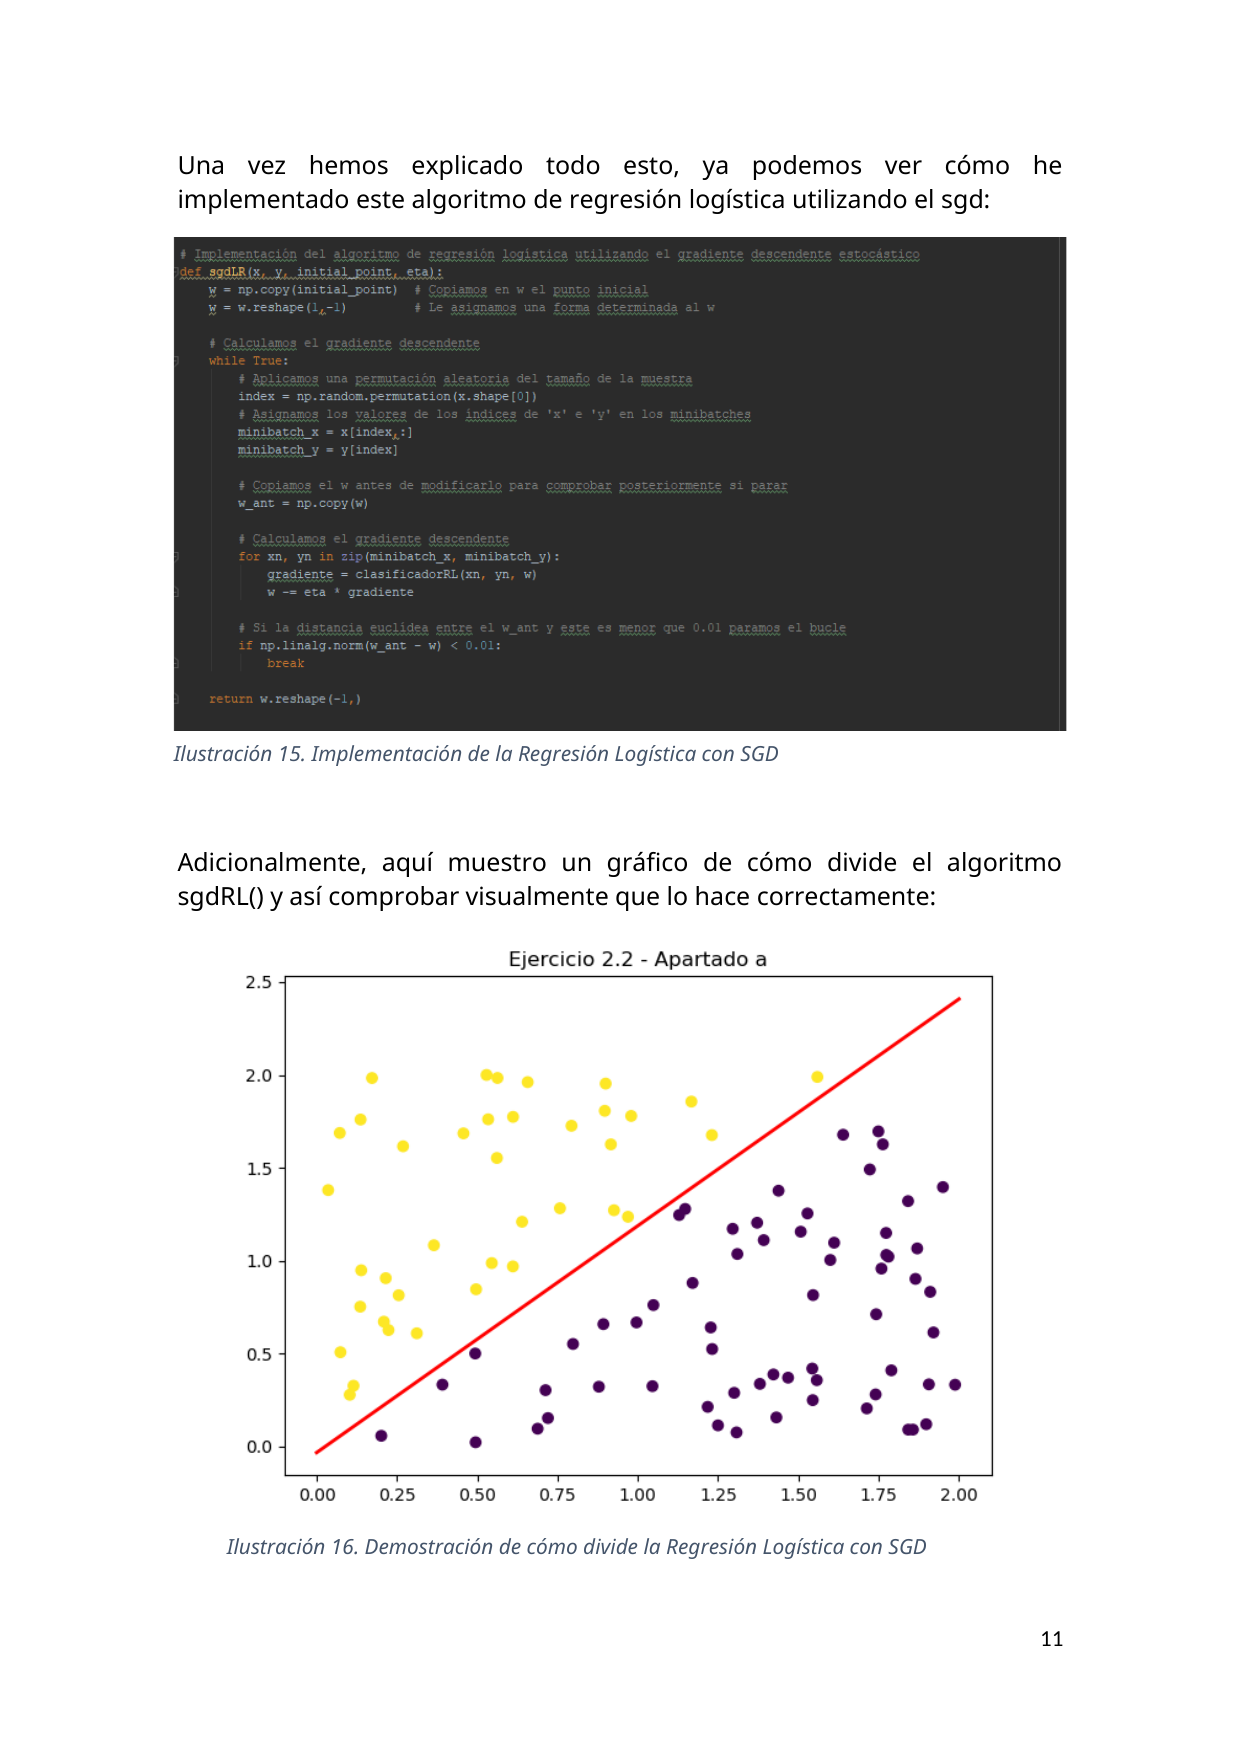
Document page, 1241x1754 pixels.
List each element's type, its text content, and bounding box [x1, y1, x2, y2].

list Adicionalmente, aquí muestro un gráfico de cómo divide el algoritmo sgdRL() y así comprobar visualmente que lo hace correctamente: [177, 845, 1063, 913]
list Una vez hemos explicado todo esto, ya podemos ver cómo he implementado este algoritmo de regresión logística utilizando el sgd: [177, 148, 1063, 216]
picture [227, 933, 1013, 1523]
picture [173, 237, 1067, 731]
